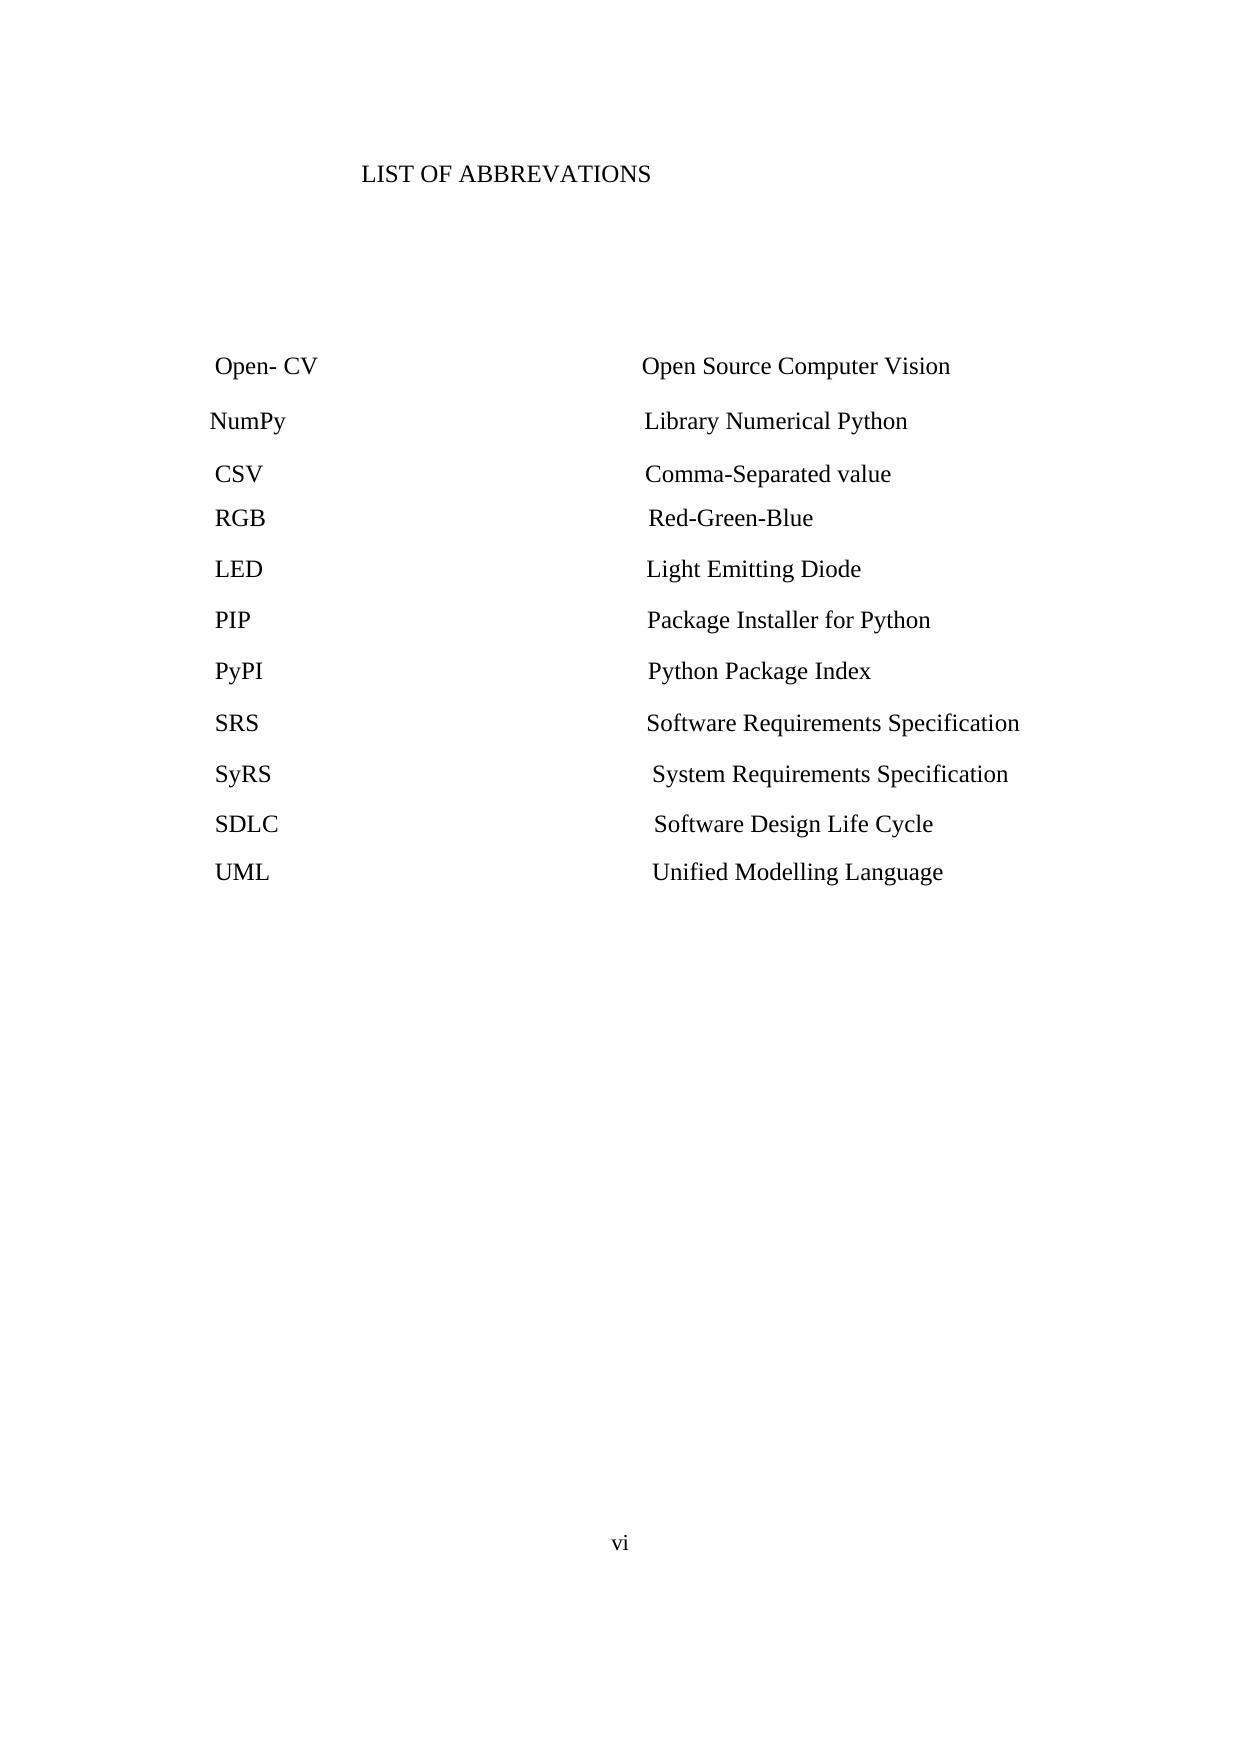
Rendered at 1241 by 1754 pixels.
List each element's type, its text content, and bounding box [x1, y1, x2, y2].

table_cell PyPI [209, 644, 475, 696]
table_cell PIP [209, 593, 475, 644]
table_cell SDLC [209, 798, 475, 849]
table_cell Red-Green-Blue [475, 491, 1031, 542]
table_header Open- CV NumPy CSV [209, 351, 475, 491]
table_cell UML [209, 849, 475, 887]
table_cell Light Emitting Diode [475, 542, 1031, 593]
table_cell LED [209, 542, 475, 593]
table_cell Software Design Life Cycle [475, 798, 1031, 849]
table_cell Python Package Index [475, 644, 1031, 696]
table_cell SyRS [209, 747, 475, 798]
table_header Open Source Computer Vision Library Numerical Python Comma-Separated value [475, 351, 1031, 491]
table_cell Package Installer for Python [475, 593, 1031, 644]
table_cell System Requirements Specification [475, 747, 1031, 798]
table_cell Software Requirements Specification [475, 696, 1031, 747]
table_cell RGB [209, 491, 475, 542]
text LIST OF ABBREVATIONS [361, 159, 1128, 188]
table_cell Unified Modelling Language [475, 849, 1031, 887]
table_cell SRS [209, 696, 475, 747]
